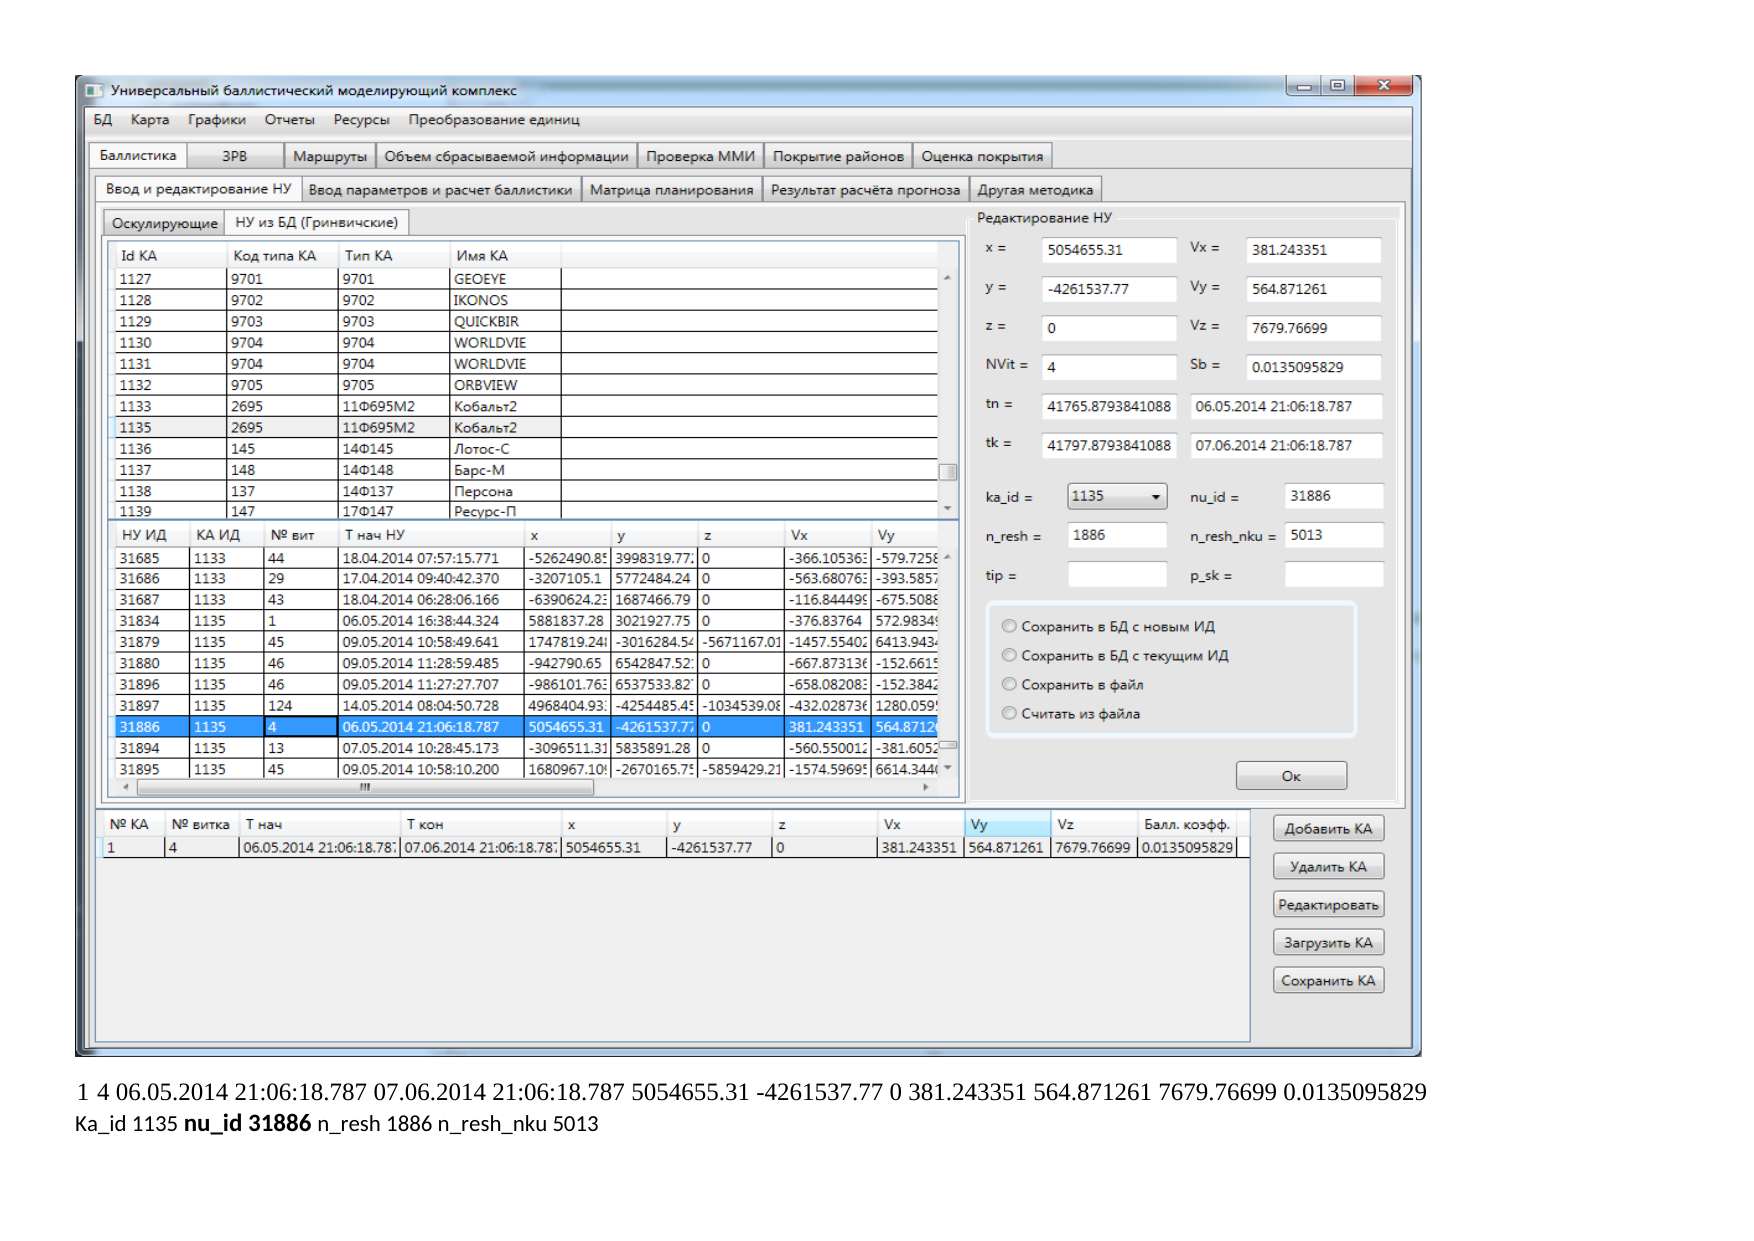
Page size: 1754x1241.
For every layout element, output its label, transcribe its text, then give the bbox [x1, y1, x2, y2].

table_header 06.05.2014 21:06:18.787 [114, 1075, 372, 1107]
table_header 0 [888, 1075, 907, 1107]
table_header 1 [75, 1075, 95, 1107]
picture [75, 75, 1422, 1057]
table_header 5054655.31 [630, 1075, 754, 1107]
table_header 4 [95, 1075, 114, 1107]
table_header 0.0135095829 [1281, 1075, 1433, 1107]
table_header 07.06.2014 21:06:18.787 [372, 1075, 629, 1107]
text Ka_id 1135 nu_id 31886 n_resh 1886 n_resh_nku 5013 [75, 1107, 1679, 1137]
table_header 7679.76699 [1157, 1075, 1281, 1107]
table_header 381.243351 [907, 1075, 1031, 1107]
table_header -4261537.77 [754, 1075, 888, 1107]
table_header 564.871261 [1031, 1075, 1157, 1107]
